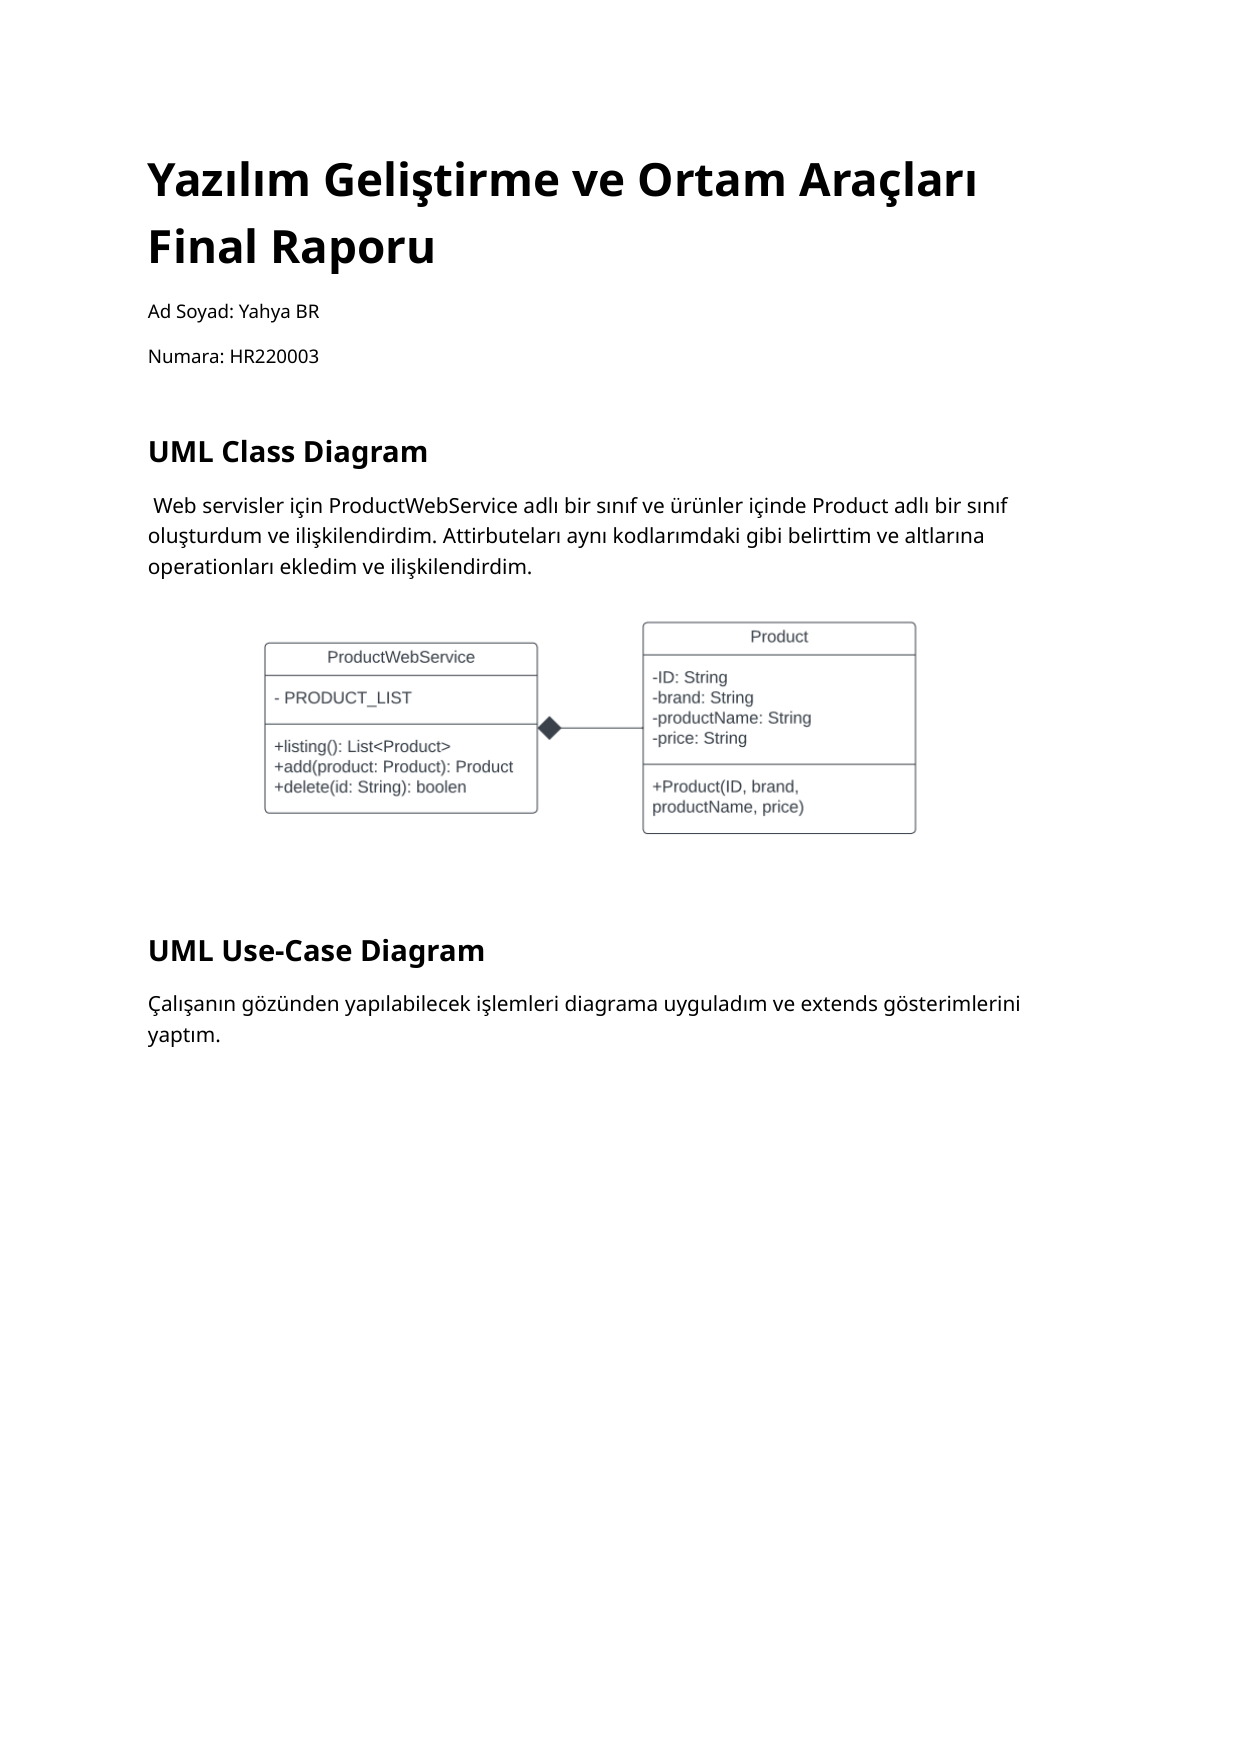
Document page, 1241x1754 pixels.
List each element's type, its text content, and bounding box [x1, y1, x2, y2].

text Numara: HR220003 [148, 343, 1093, 368]
text UML Class Diagram [148, 431, 1093, 471]
text UML Use-Case Diagram [148, 930, 1093, 969]
text Çalışanın gözünden yapılabilecek işlemleri diagrama uyguladım ve extends gösterimlerini yaptım. [148, 989, 1093, 1048]
picture [147, 583, 1092, 911]
text Yazılım Geliştirme ve Ortam Araçları Final Raporu [148, 148, 1093, 277]
text Ad Soyad: Yahya BR [148, 299, 1093, 324]
